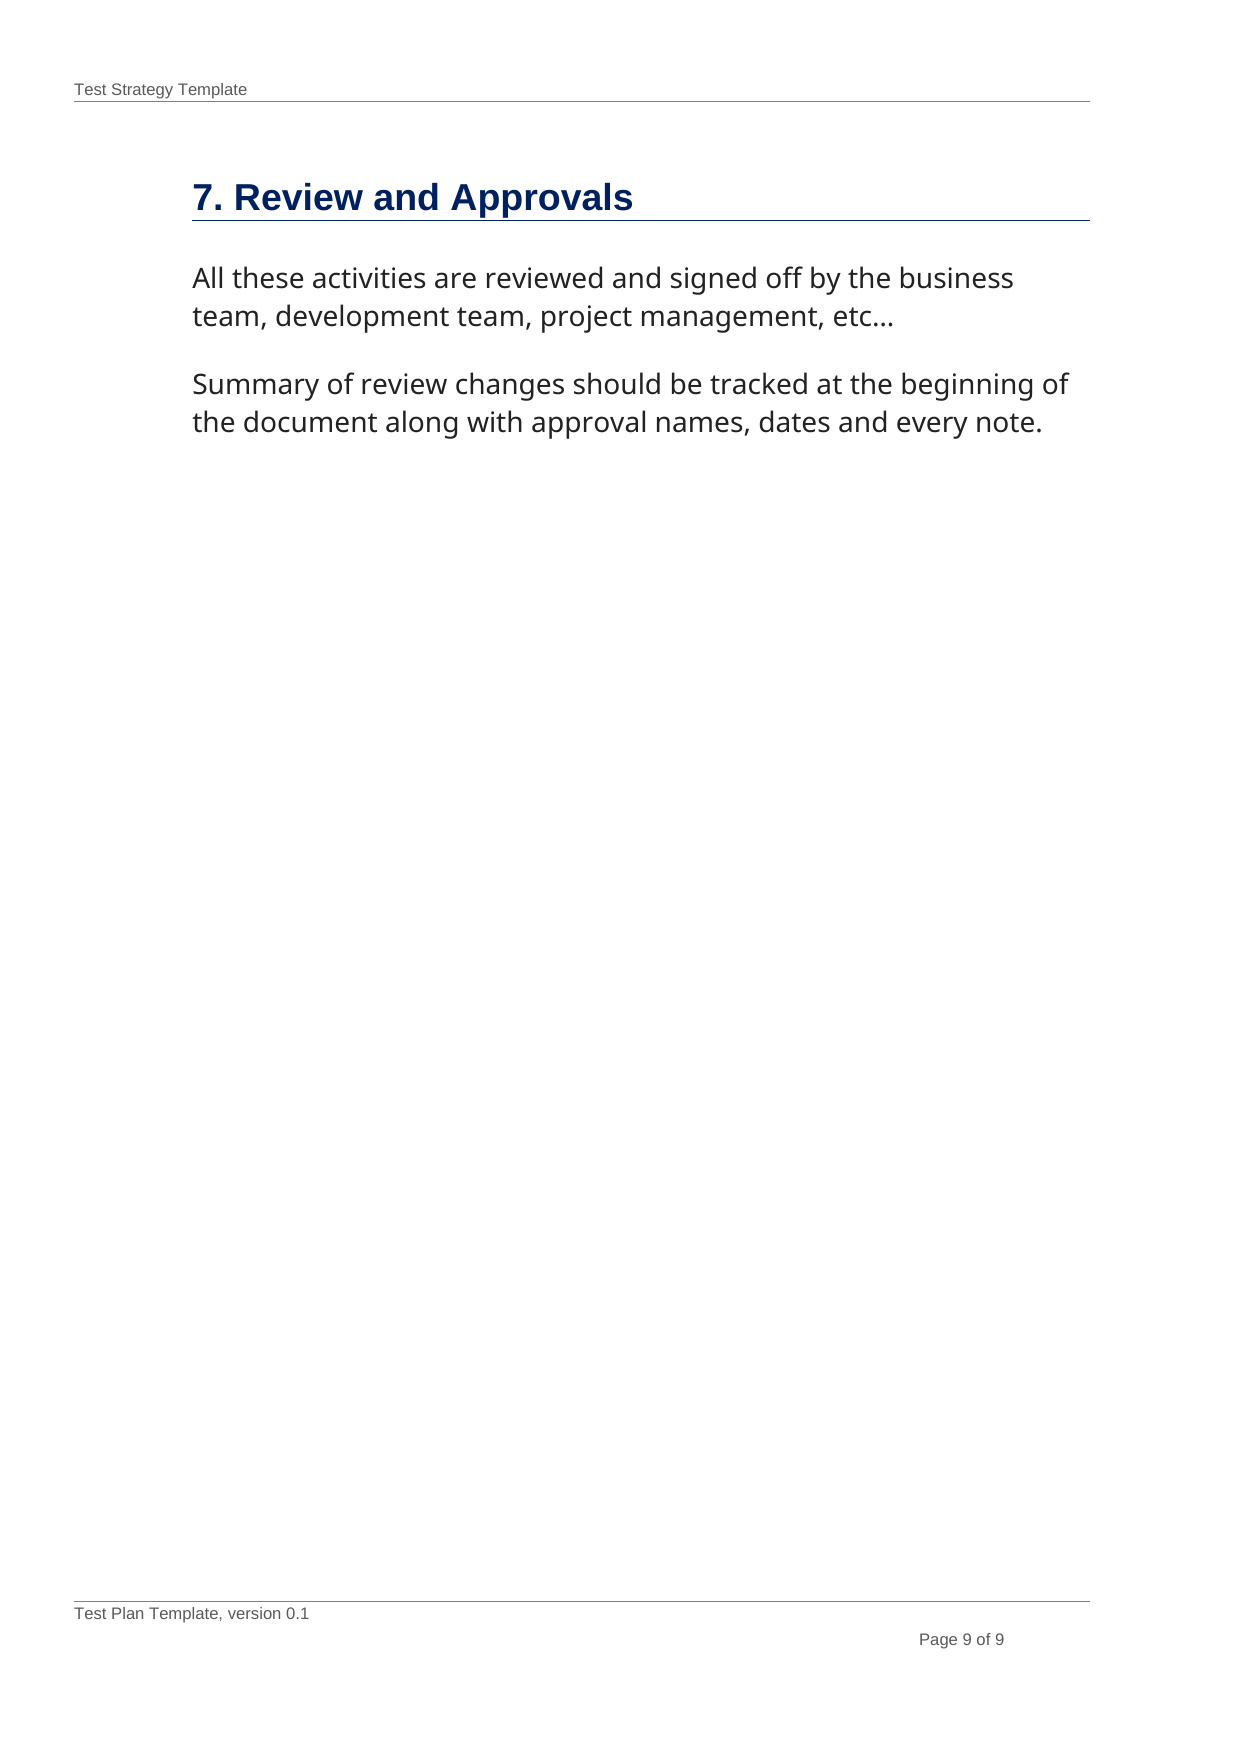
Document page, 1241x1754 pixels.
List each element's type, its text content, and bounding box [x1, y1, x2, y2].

subtitle Review and Approvals [192, 175, 1090, 220]
text All these activities are reviewed and signed off by the business team, development team, project management, etc… [192, 258, 1090, 335]
text Summary of review changes should be tracked at the beginning of the document along with approval names, dates and every note. [192, 364, 1090, 441]
